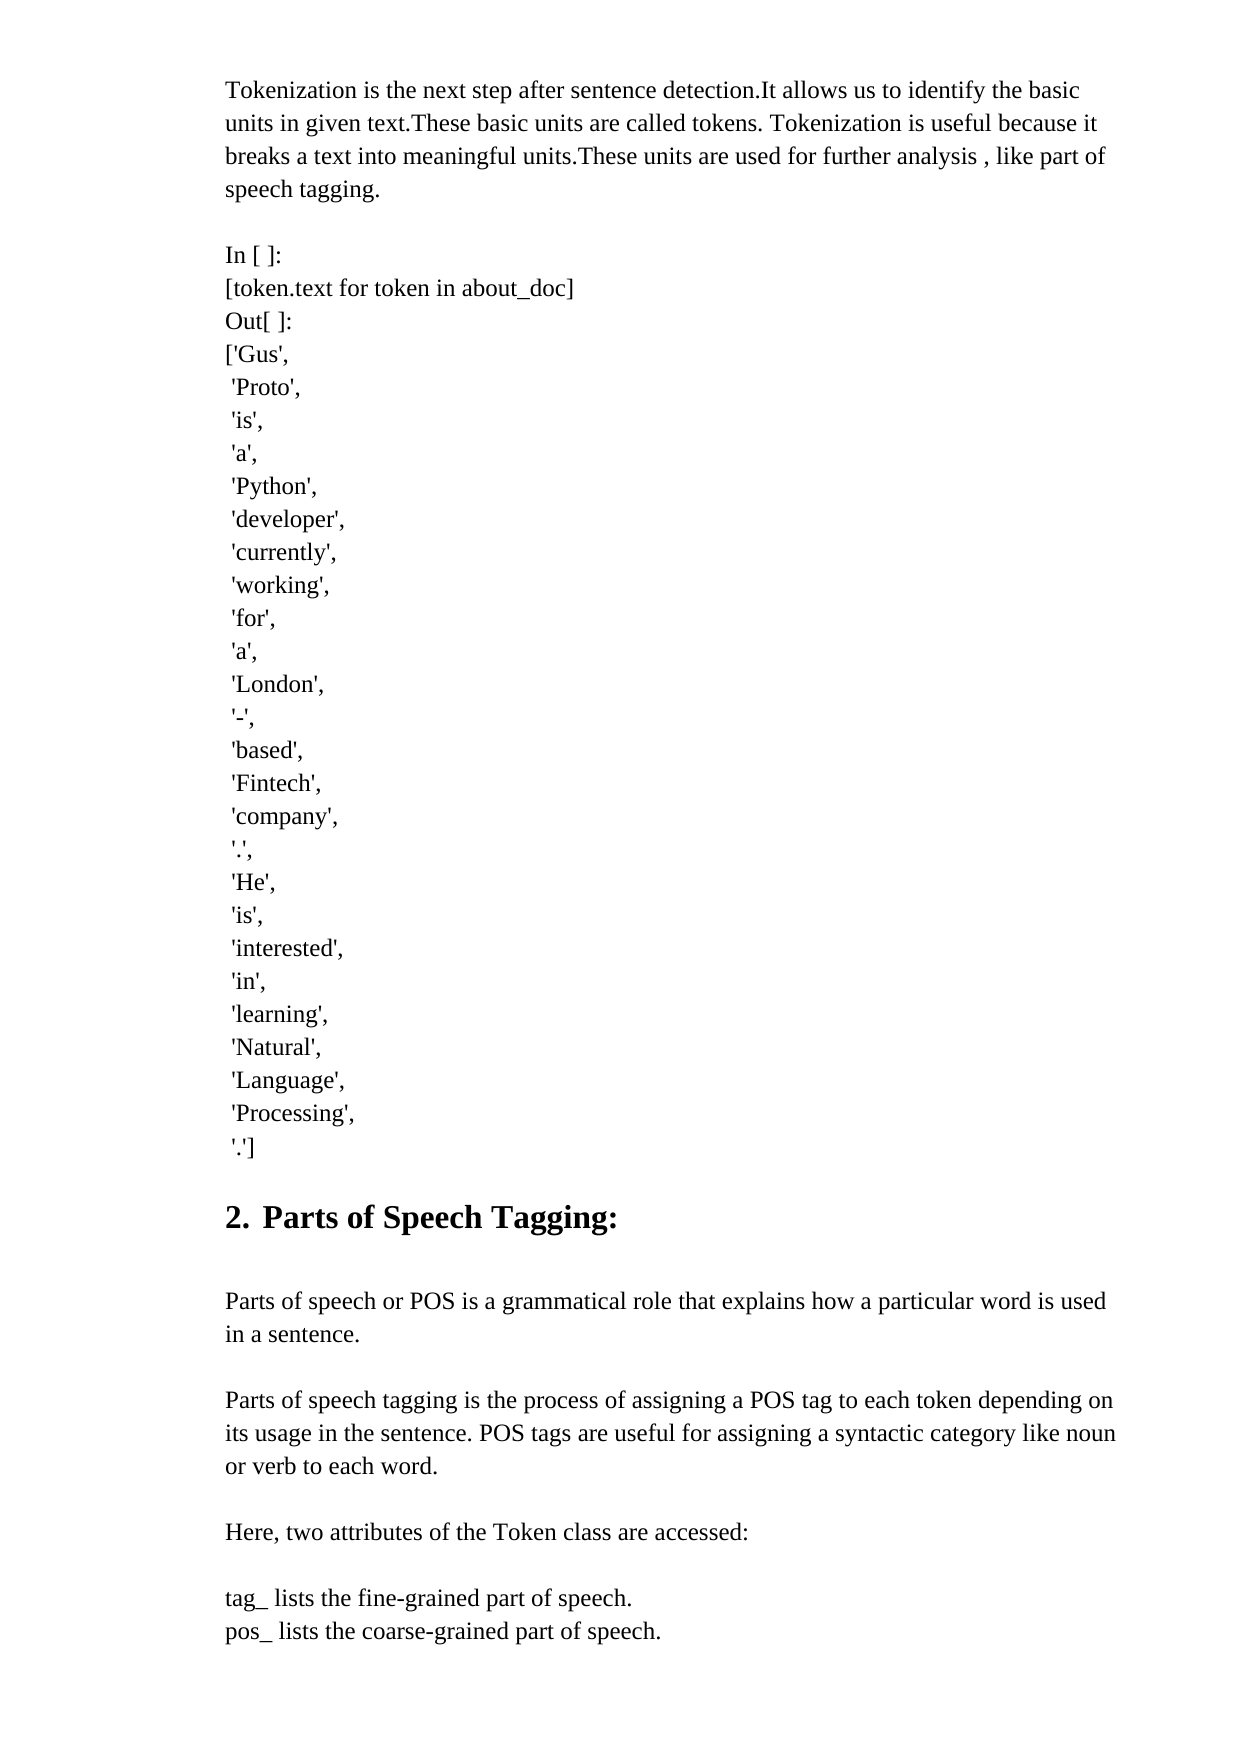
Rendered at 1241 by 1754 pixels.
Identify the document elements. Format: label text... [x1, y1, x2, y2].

list 'He', [225, 867, 1126, 896]
list 'Proto', [225, 372, 1126, 401]
list tag_ lists the fine-grained part of speech. [225, 1583, 1126, 1612]
list 'London', [225, 669, 1126, 698]
list 'a', [225, 438, 1126, 467]
list Parts of speech or POS is a grammatical role that explains how a particular word is used in a sentence. [225, 1286, 1126, 1347]
list 'Processing', [225, 1098, 1126, 1127]
list '.', [225, 834, 1126, 863]
list Parts of Speech Tagging: [225, 1198, 1126, 1236]
list pos_ lists the coarse-grained part of speech. [225, 1616, 1126, 1645]
list Parts of speech tagging is the process of assigning a POS tag to each token depending on its usage in the sentence. POS tags are useful for assigning a syntactic category like noun or verb to each word. [225, 1385, 1126, 1479]
list 'developer', [225, 504, 1126, 533]
list '-', [225, 702, 1126, 731]
list 'working', [225, 570, 1126, 599]
list 'a', [225, 636, 1126, 665]
list 'is', [225, 405, 1126, 434]
list 'Python', [225, 471, 1126, 500]
list [token.text for token in about_doc] [225, 273, 1126, 302]
list ['Gus', [225, 339, 1126, 368]
list 'learning', [225, 999, 1126, 1028]
list 'Natural', [225, 1032, 1126, 1061]
list 'company', [225, 801, 1126, 830]
list 'Fintech', [225, 768, 1126, 797]
list In [ ]: [225, 240, 1126, 269]
list Here, two attributes of the Token class are accessed: [225, 1517, 1126, 1546]
list 'for', [225, 603, 1126, 632]
list Tokenization is the next step after sentence detection.It allows us to identify the basic units in given text.These basic units are called tokens. Tokenization is useful because it breaks a text into meaningful units.These units are used for further analysis , like part of speech tagging. [225, 75, 1126, 203]
list Out[ ]: [225, 306, 1126, 335]
list 'Language', [225, 1066, 1126, 1094]
list 'is', [225, 900, 1126, 929]
list 'interested', [225, 933, 1126, 962]
list 'currently', [225, 537, 1126, 566]
list 'in', [225, 966, 1126, 995]
list 'based', [225, 735, 1126, 764]
list '.'] [225, 1132, 1126, 1160]
